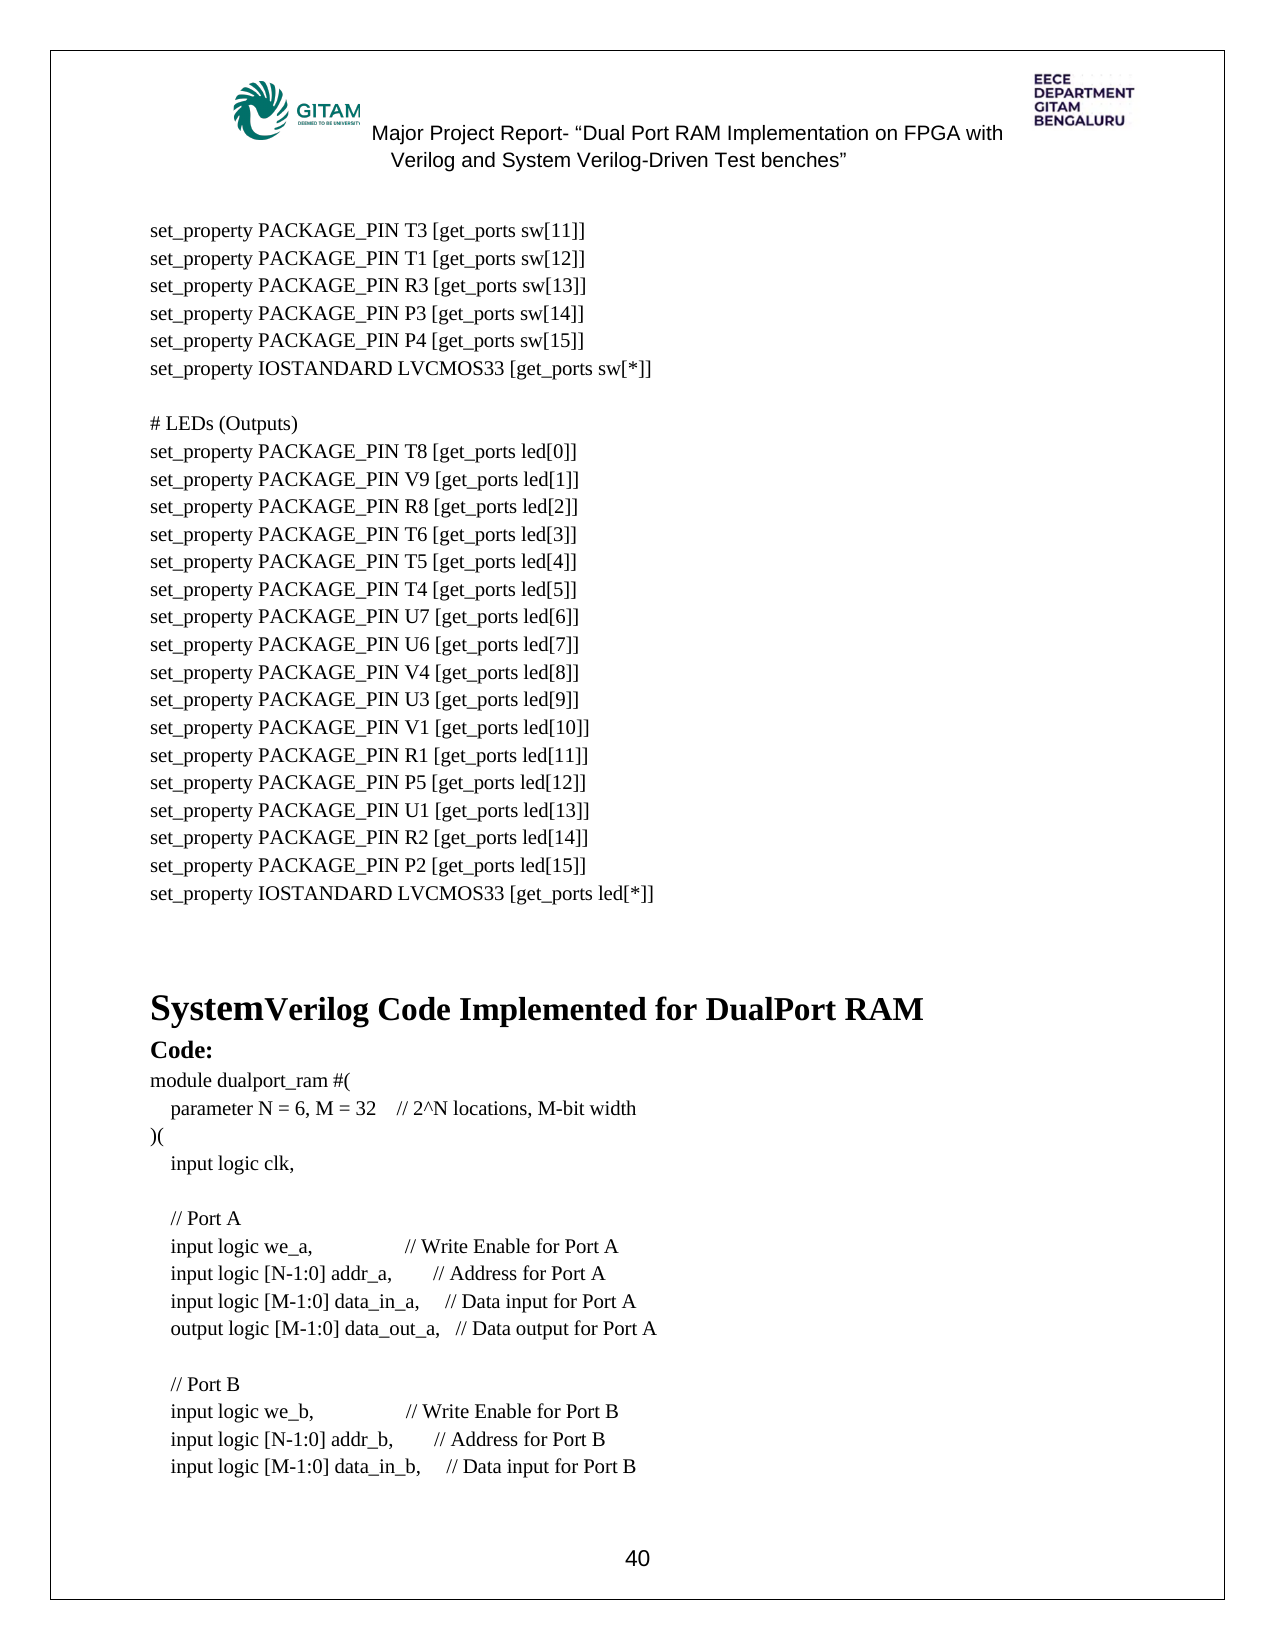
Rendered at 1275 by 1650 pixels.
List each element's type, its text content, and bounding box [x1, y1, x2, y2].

text // Port A [150, 1206, 1125, 1230]
text input logic [N-1:0] addr_a, // Address for Port A [150, 1261, 1125, 1285]
text set_property PACKAGE_PIN P2 [get_ports led[15]] [150, 853, 1125, 877]
text // Port B [150, 1372, 1125, 1396]
text input logic [M-1:0] data_in_a, // Data input for Port A [150, 1289, 1125, 1313]
text input logic [N-1:0] addr_b, // Address for Port B [150, 1427, 1125, 1451]
text input logic clk, [150, 1151, 1125, 1175]
text set_property PACKAGE_PIN U3 [get_ports led[9]] [150, 687, 1125, 711]
text set_property PACKAGE_PIN U7 [get_ports led[6]] [150, 604, 1125, 628]
picture [1031, 67, 1143, 131]
text Code: [150, 1035, 1125, 1064]
text set_property PACKAGE_PIN R3 [get_ports sw[13]] [150, 273, 1125, 297]
text set_property PACKAGE_PIN U6 [get_ports led[7]] [150, 632, 1125, 656]
picture [233, 81, 360, 140]
text set_property PACKAGE_PIN T6 [get_ports led[3]] [150, 522, 1125, 546]
text set_property PACKAGE_PIN R2 [get_ports led[14]] [150, 825, 1125, 849]
text set_property IOSTANDARD LVCMOS33 [get_ports led[*]] [150, 881, 1125, 904]
text # LEDs (Outputs) [150, 411, 1125, 435]
text set_property PACKAGE_PIN V9 [get_ports led[1]] [150, 466, 1125, 491]
text )( [150, 1123, 1125, 1147]
text parameter N = 6, M = 32 // 2^N locations, M-bit width [150, 1096, 1125, 1119]
text SystemVerilog Code Implemented for DualPort RAM [150, 936, 1125, 1028]
text set_property PACKAGE_PIN V1 [get_ports led[10]] [150, 715, 1125, 739]
text module dualport_ram #( [150, 1068, 1125, 1092]
text set_property PACKAGE_PIN T5 [get_ports led[4]] [150, 549, 1125, 573]
text output logic [M-1:0] data_out_a, // Data output for Port A [150, 1316, 1125, 1340]
text set_property PACKAGE_PIN R8 [get_ports led[2]] [150, 494, 1125, 518]
text set_property PACKAGE_PIN P3 [get_ports sw[14]] [150, 301, 1125, 325]
text set_property IOSTANDARD LVCMOS33 [get_ports sw[*]] [150, 356, 1125, 380]
text input logic we_a, // Write Enable for Port A [150, 1233, 1125, 1258]
text set_property PACKAGE_PIN R1 [get_ports led[11]] [150, 742, 1125, 767]
text set_property PACKAGE_PIN P4 [get_ports sw[15]] [150, 328, 1125, 352]
text input logic we_b, // Write Enable for Port B [150, 1399, 1125, 1423]
text set_property PACKAGE_PIN U1 [get_ports led[13]] [150, 798, 1125, 822]
text set_property PACKAGE_PIN T4 [get_ports led[5]] [150, 577, 1125, 601]
text set_property PACKAGE_PIN V4 [get_ports led[8]] [150, 660, 1125, 684]
text set_property PACKAGE_PIN T1 [get_ports sw[12]] [150, 246, 1125, 270]
text set_property PACKAGE_PIN T3 [get_ports sw[11]] [150, 218, 1125, 242]
text set_property PACKAGE_PIN P5 [get_ports led[12]] [150, 770, 1125, 794]
text input logic [M-1:0] data_in_b, // Data input for Port B [150, 1454, 1125, 1478]
text set_property PACKAGE_PIN T8 [get_ports led[0]] [150, 439, 1125, 463]
